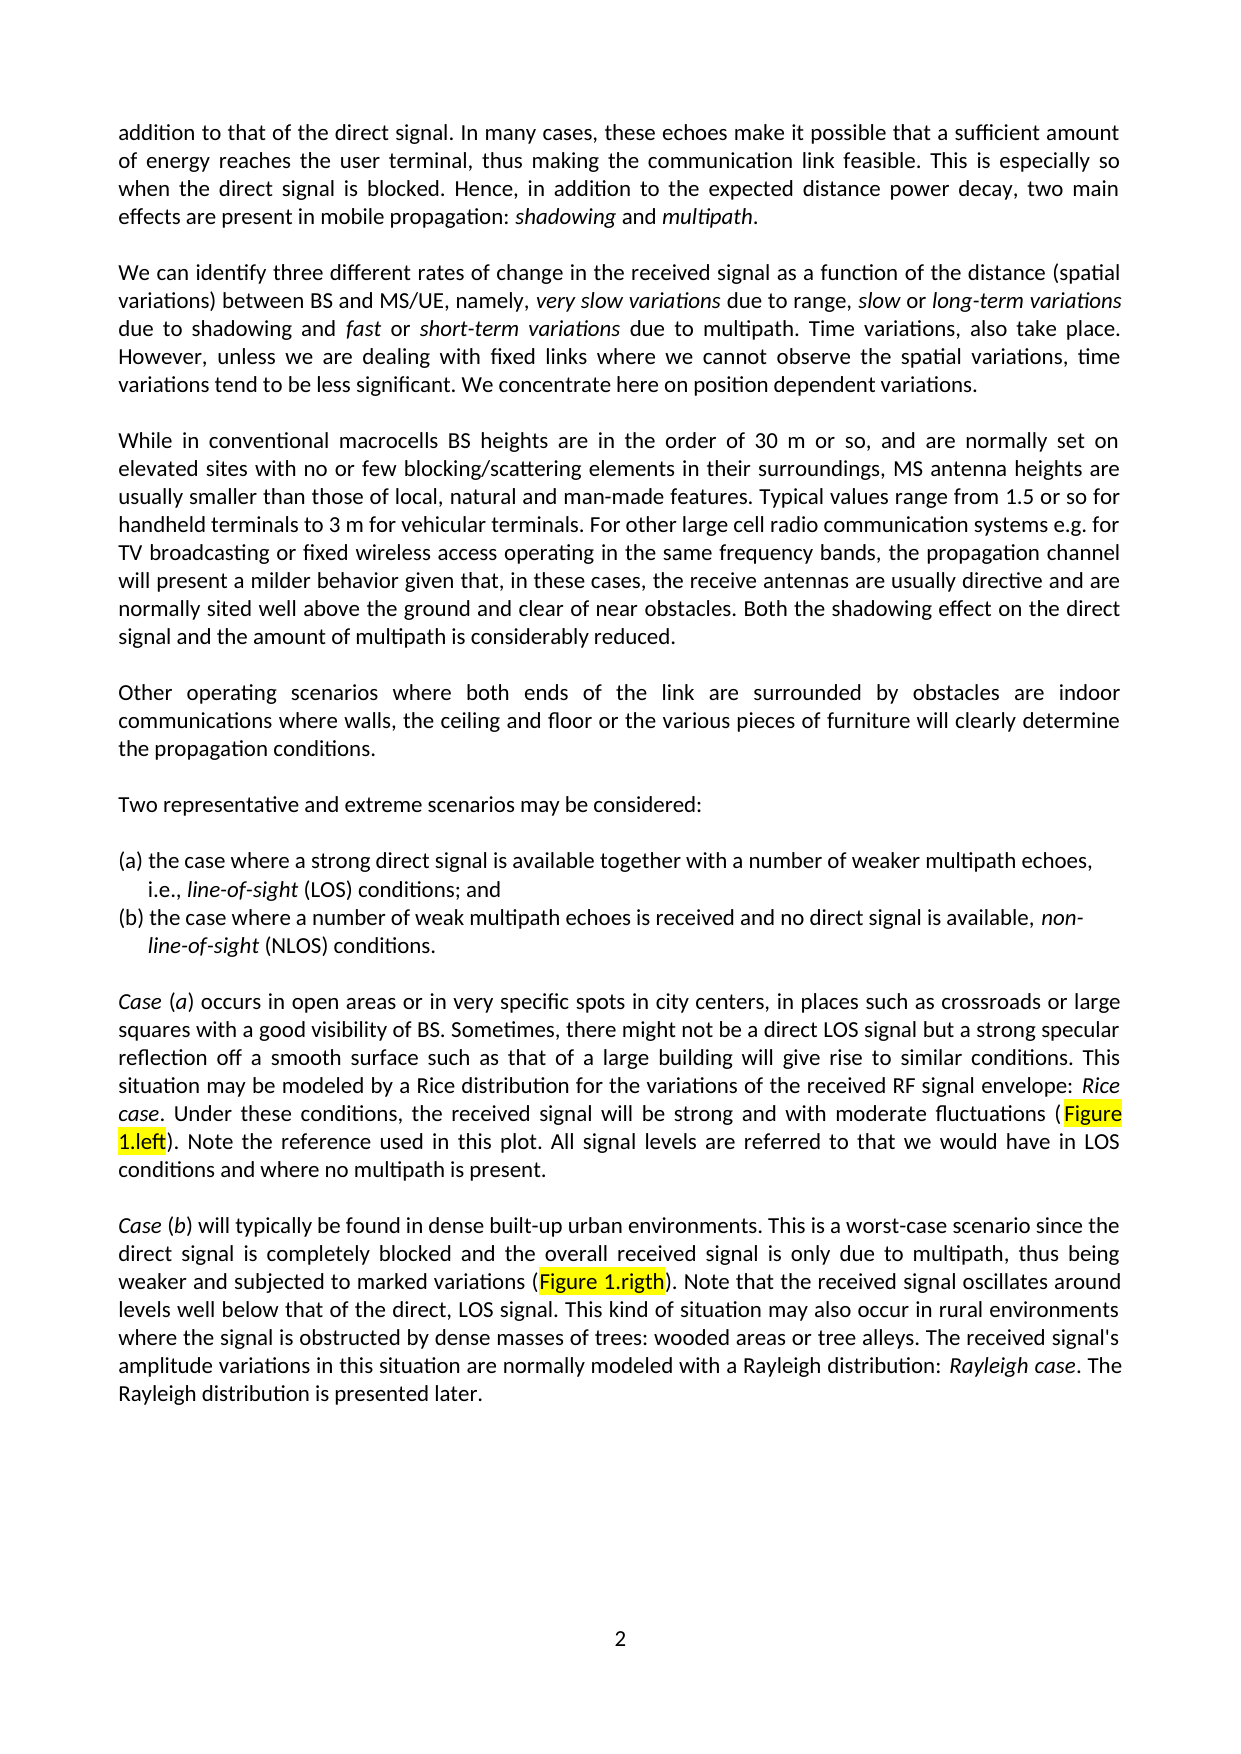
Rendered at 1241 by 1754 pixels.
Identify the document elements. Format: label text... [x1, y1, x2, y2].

list Case (a) occurs in open areas or in very specific spots in city centers, in places such as crossroads or large squares with a good visibility of BS. Sometimes, there might not be a direct LOS signal but a strong specular reflection off a smooth surface such as that of a large building will give rise to similar conditions. This situation may be modeled by a Rice distribution for the variations of the received RF signal envelope: Rice case. Under these conditions, the received signal will be strong and with moderate fluctuations (Figure 1.left). Note the reference used in this plot. All signal levels are referred to that we would have in LOS conditions and where no multipath is present. [118, 987, 1122, 1183]
list Case (b) will typically be found in dense built-up urban environments. This is a worst-case scenario since the direct signal is completely blocked and the overall received signal is only due to multipath, thus being weaker and subjected to marked variations (Figure 1.rigth). Note that the received signal oscillates around levels well below that of the direct, LOS signal. This kind of situation may also occur in rural environments where the signal is obstructed by dense masses of trees: wooded areas or tree alleys. The received signal's amplitude variations in this situation are normally modeled with a Rayleigh distribution: Rayleigh case. The Rayleigh distribution is presented later. [118, 1211, 1122, 1407]
list We can identify three different rates of change in the received signal as a function of the distance (spatial variations) between BS and MS/UE, namely, very slow variations due to range, slow or long-term variations due to shadowing and fast or short-term variations due to multipath. Time variations, also take place. However, unless we are dealing with fixed links where we cannot observe the spatial variations, time variations tend to be less significant. We concentrate here on position dependent variations. [118, 258, 1122, 398]
list Two representative and extreme scenarios may be considered: [118, 791, 1122, 819]
text (b) the case where a number of weak multipath echoes is received and no direct signal is available, non-line-of-sight (NLOS) conditions. [118, 903, 1122, 959]
list Other operating scenarios where both ends of the link are surrounded by obstacles are indoor communications where walls, the ceiling and floor or the various pieces of furniture will clearly determine the propagation conditions. [118, 678, 1122, 763]
list While in conventional macrocells BS heights are in the order of 30 m or so, and are normally set on elevated sites with no or few blocking/scattering elements in their surroundings, MS antenna heights are usually smaller than those of local, natural and man-made features. Typical values range from 1.5 or so for handheld terminals to 3 m for vehicular terminals. For other large cell radio communication systems e.g. for TV broadcasting or fixed wireless access operating in the same frequency bands, the propagation channel will present a milder behavior given that, in these cases, the receive antennas are usually directive and are normally sited well above the ground and clear of near obstacles. Both the shadowing effect on the direct signal and the amount of multipath is considerably reduced. [118, 426, 1122, 651]
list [118, 118, 1122, 230]
text (a) the case where a strong direct signal is available together with a number of weaker multipath echoes, i.e., line-of-sight (LOS) conditions; and [118, 847, 1122, 903]
